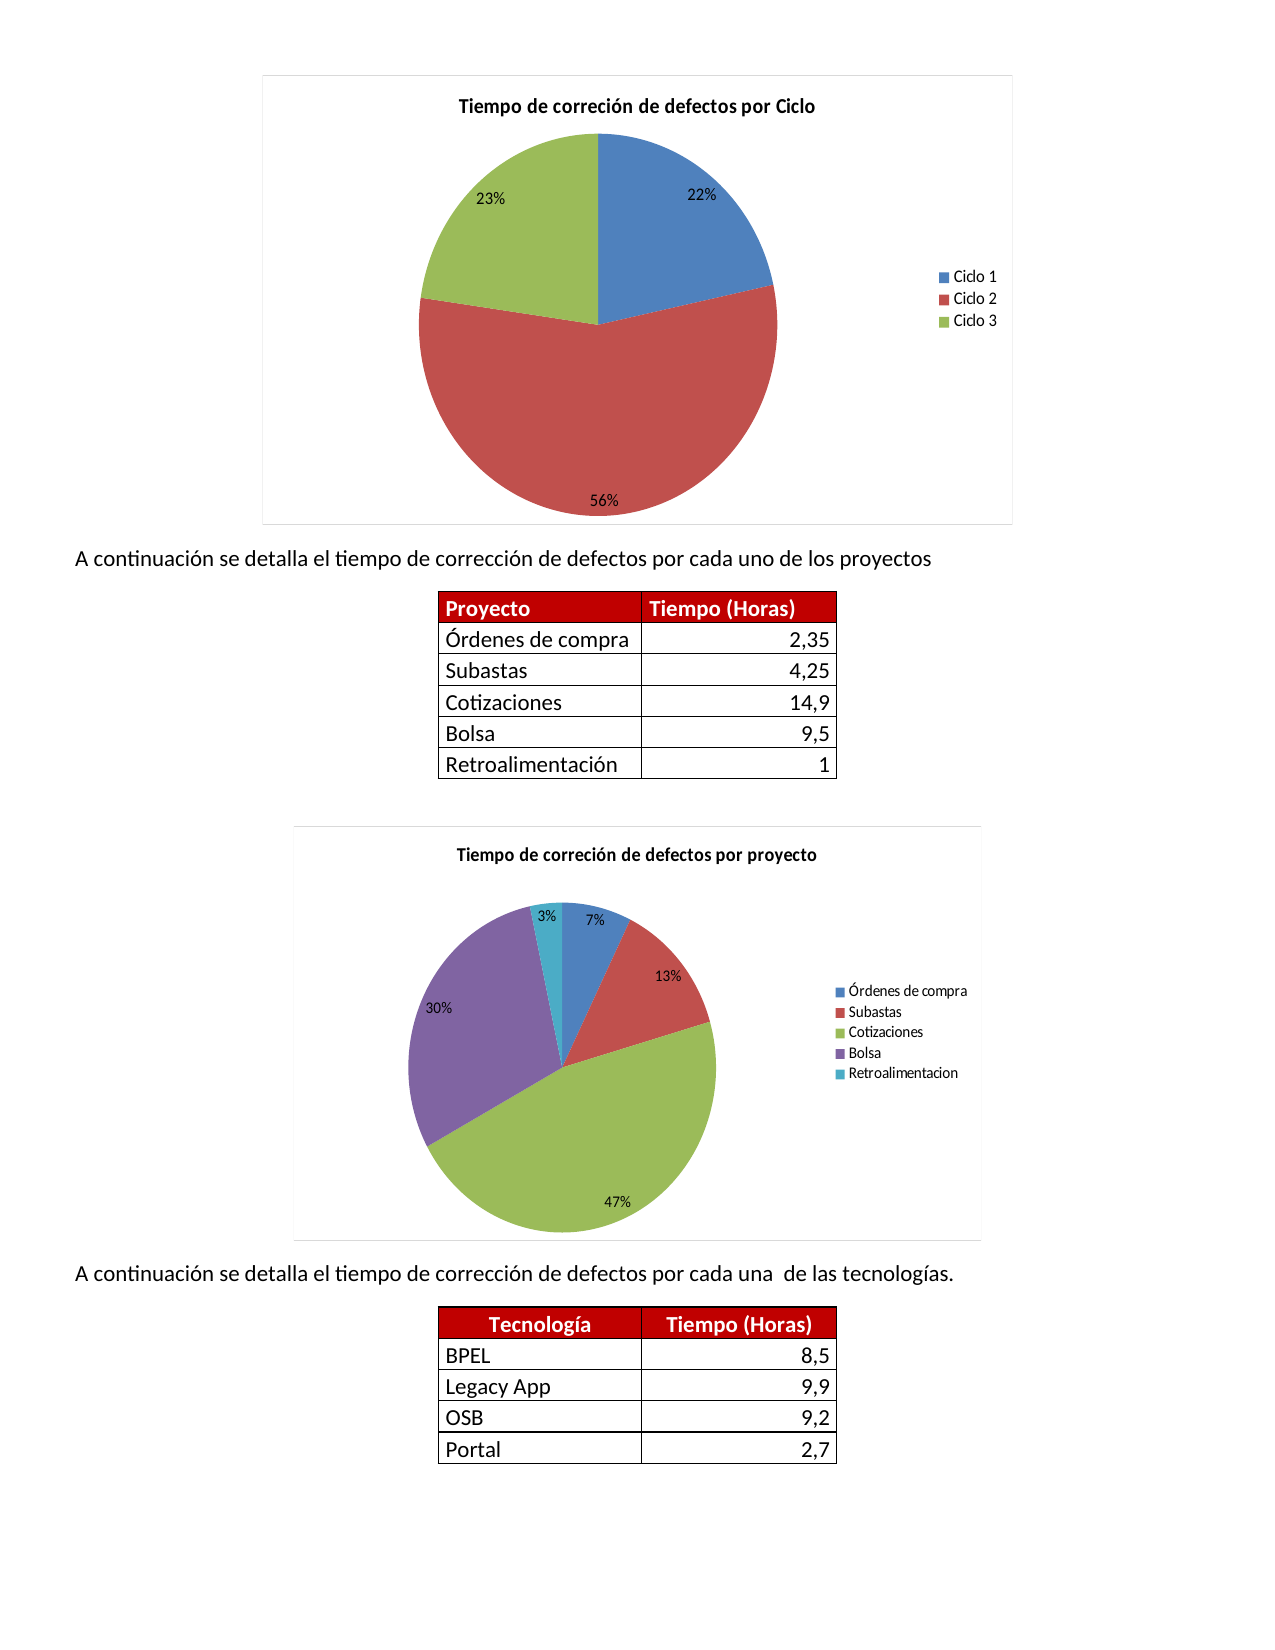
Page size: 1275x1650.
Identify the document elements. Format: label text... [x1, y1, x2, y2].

table_cell 1 [642, 748, 836, 778]
table_cell 2,35 [642, 623, 836, 653]
table_header Tecnología [439, 1308, 641, 1338]
table_header Tiempo (Horas) [642, 592, 836, 622]
table_cell 2,7 [642, 1433, 836, 1463]
table_cell 4,25 [642, 654, 836, 684]
table_cell 9,2 [642, 1401, 836, 1431]
table_cell BPEL [439, 1339, 641, 1369]
table_cell Órdenes de compra [439, 623, 641, 653]
table_cell Legacy App [439, 1370, 641, 1400]
table_cell Retroalimentación [439, 748, 641, 778]
table_cell OSB [439, 1401, 641, 1431]
text A continuación se detalla el tiempo de corrección de defectos por cada uno de los proyectos [75, 544, 1200, 572]
table_cell 14,9 [642, 686, 836, 716]
table_cell Portal [439, 1433, 641, 1463]
table_cell 9,5 [642, 717, 836, 747]
table_cell 9,9 [642, 1370, 836, 1400]
text A continuación se detalla el tiempo de corrección de defectos por cada una de las tecnologías. [75, 1259, 1200, 1288]
table_cell Cotizaciones [439, 686, 641, 716]
table_cell 8,5 [642, 1339, 836, 1369]
table_cell Subastas [439, 654, 641, 684]
table_header Proyecto [439, 592, 641, 622]
table_cell Bolsa [439, 717, 641, 747]
table_header Tiempo (Horas) [642, 1308, 836, 1338]
